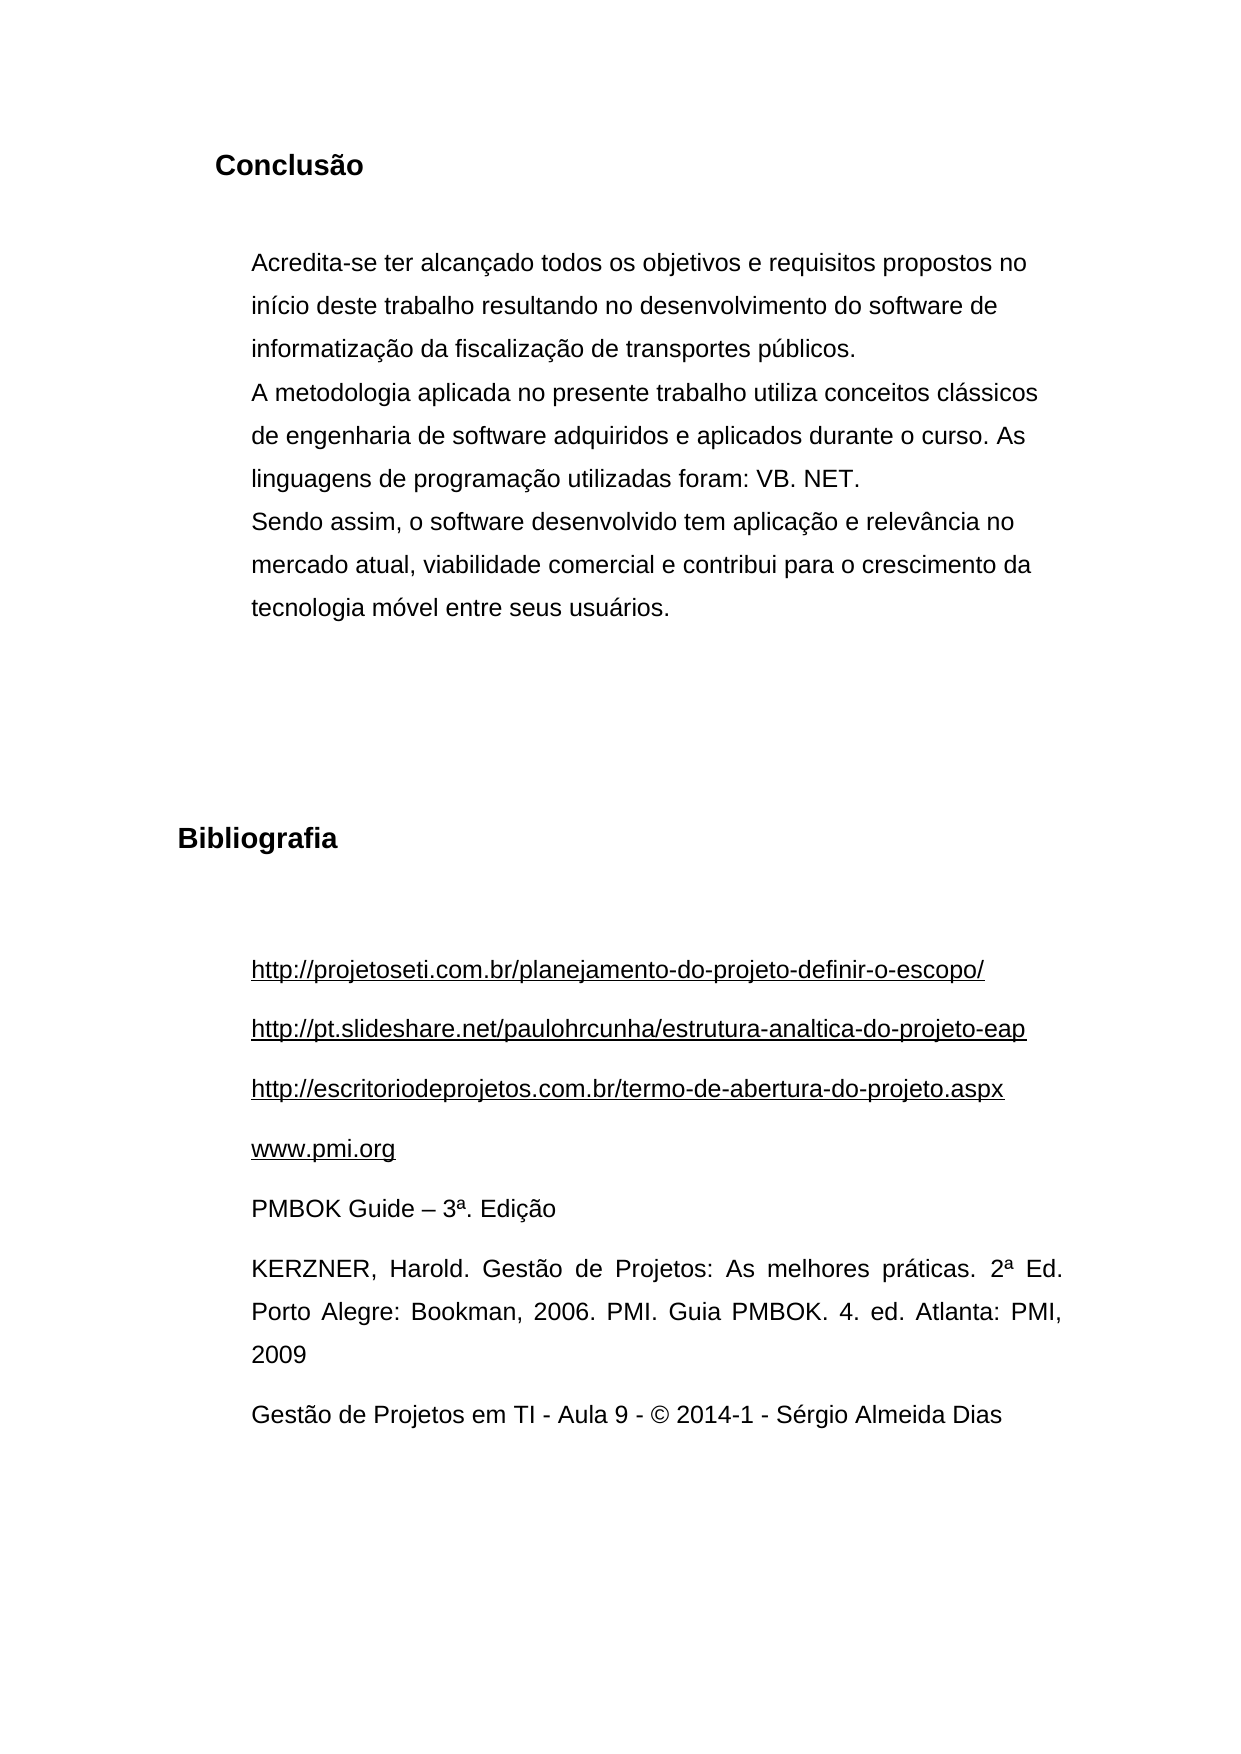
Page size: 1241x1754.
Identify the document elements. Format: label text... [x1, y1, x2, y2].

list Conclusão [215, 148, 1063, 181]
text Gestão de Projetos em TI - Aula 9 - © 2014-1 - Sérgio Almeida Dias [251, 1399, 1063, 1428]
text www.pmi.org [251, 1134, 1063, 1163]
text http://projetoseti.com.br/planejamento-do-projeto-definir-o-escopo/ [251, 954, 1063, 983]
text http://escritoriodeprojetos.com.br/termo-de-abertura-do-projeto.aspx [251, 1074, 1063, 1103]
list Sendo assim, o software desenvolvido tem aplicação e relevância no mercado atual, viabilidade comercial e contribui para o crescimento da tecnologia móvel entre seus usuários. [251, 507, 1063, 622]
list A metodologia aplicada no presente trabalho utiliza conceitos clássicos de engenharia de software adquiridos e aplicados durante o curso. As linguagens de programação utilizadas foram: VB. NET. [251, 378, 1063, 493]
text http://pt.slideshare.net/paulohrcunha/estrutura-analtica-do-projeto-eap [251, 1014, 1063, 1043]
text PMBOK Guide – 3ª. Edição [251, 1194, 1063, 1222]
list Acredita-se ter alcançado todos os objetivos e requisitos propostos no início deste trabalho resultando no desenvolvimento do software de informatização da fiscalização de transportes públicos. [251, 248, 1063, 363]
text Bibliografia [177, 821, 1063, 854]
text KERZNER, Harold. Gestão de Projetos: As melhores práticas. 2ª Ed. Porto Alegre: Bookman, 2006. PMI. Guia PMBOK. 4. ed. Atlanta: PMI, 2009 [251, 1253, 1063, 1368]
